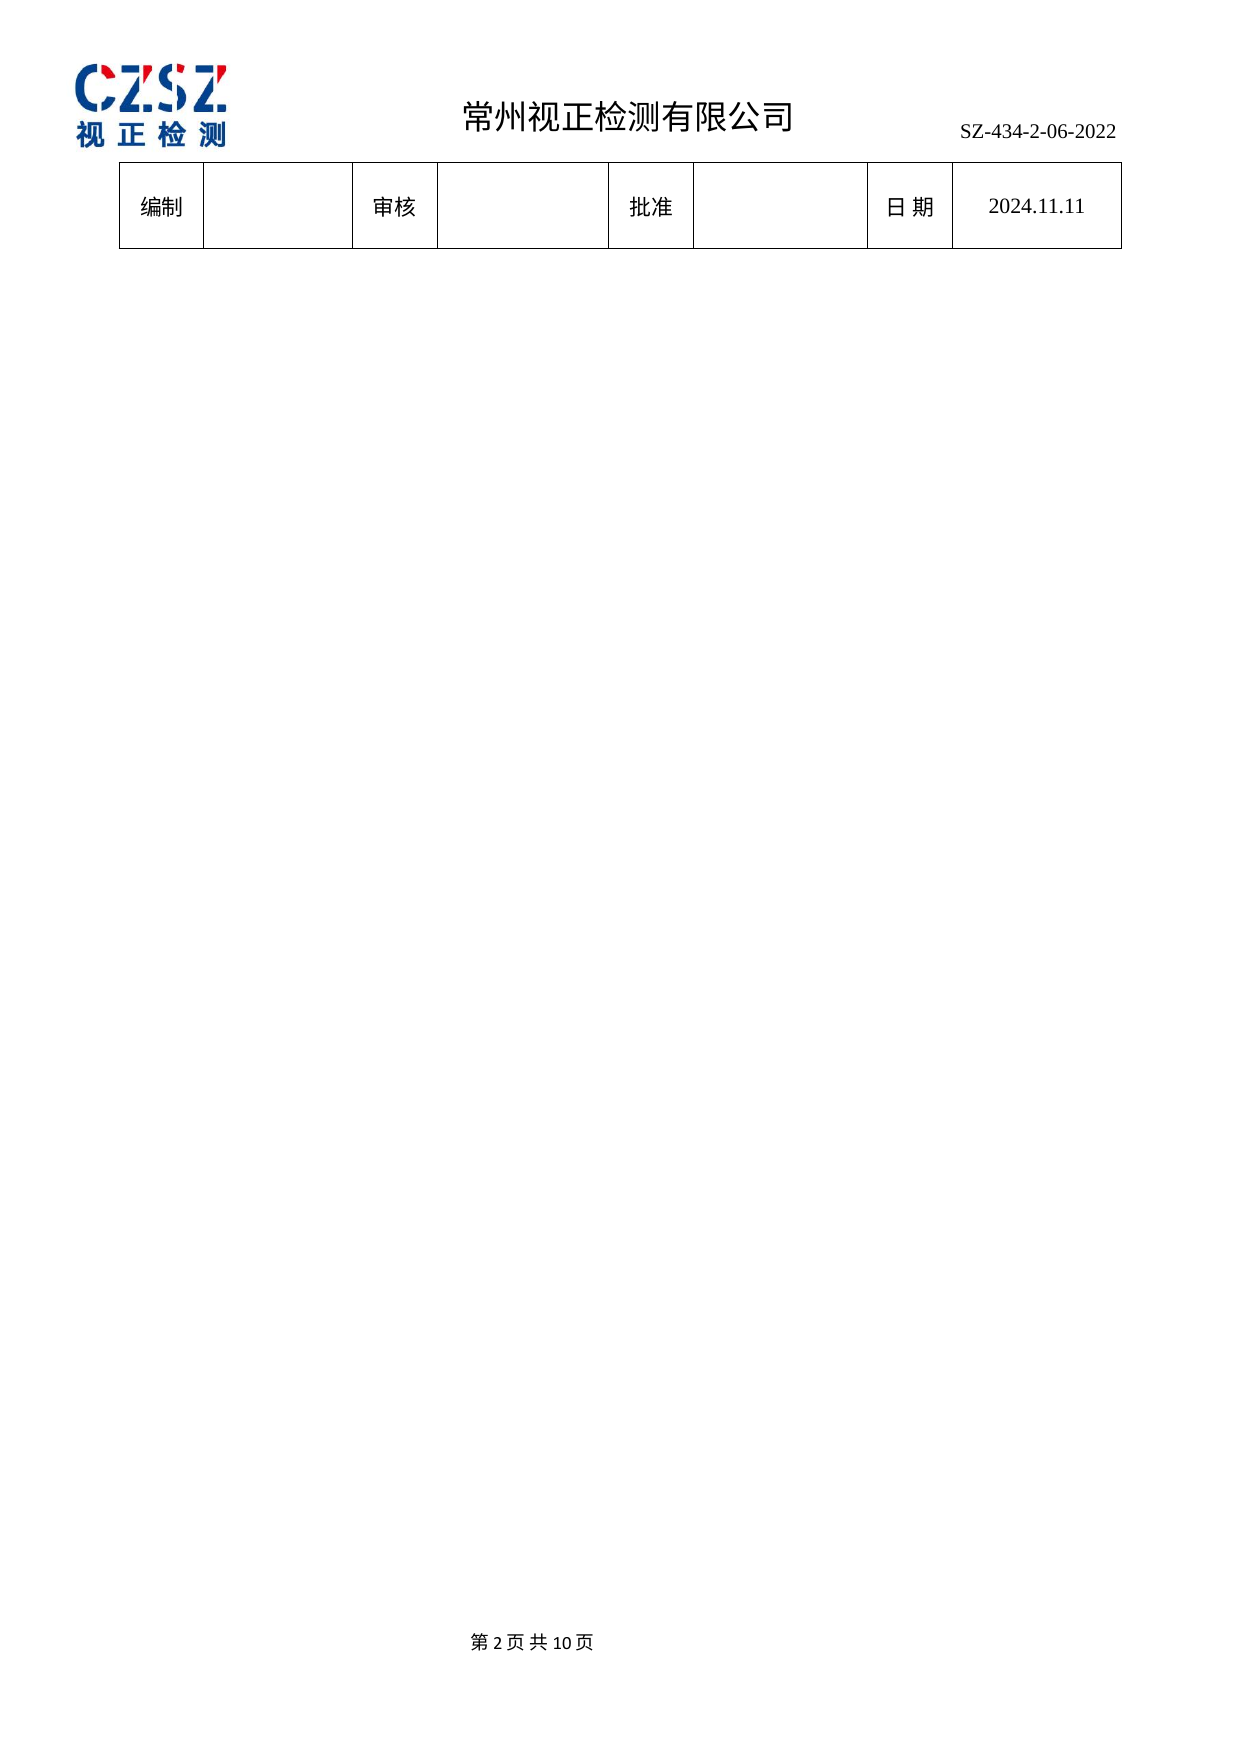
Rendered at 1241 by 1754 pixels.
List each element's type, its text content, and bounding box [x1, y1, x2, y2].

table_cell [438, 163, 608, 248]
table_cell 2024.11.11 [953, 163, 1121, 248]
table_cell 批准 [609, 163, 693, 248]
table_cell [204, 163, 352, 248]
picture [66, 51, 234, 153]
table_cell 审核 [353, 163, 437, 248]
table_cell [694, 163, 867, 248]
table_cell 编制 [120, 163, 203, 248]
table_cell 日 期 [868, 163, 952, 248]
